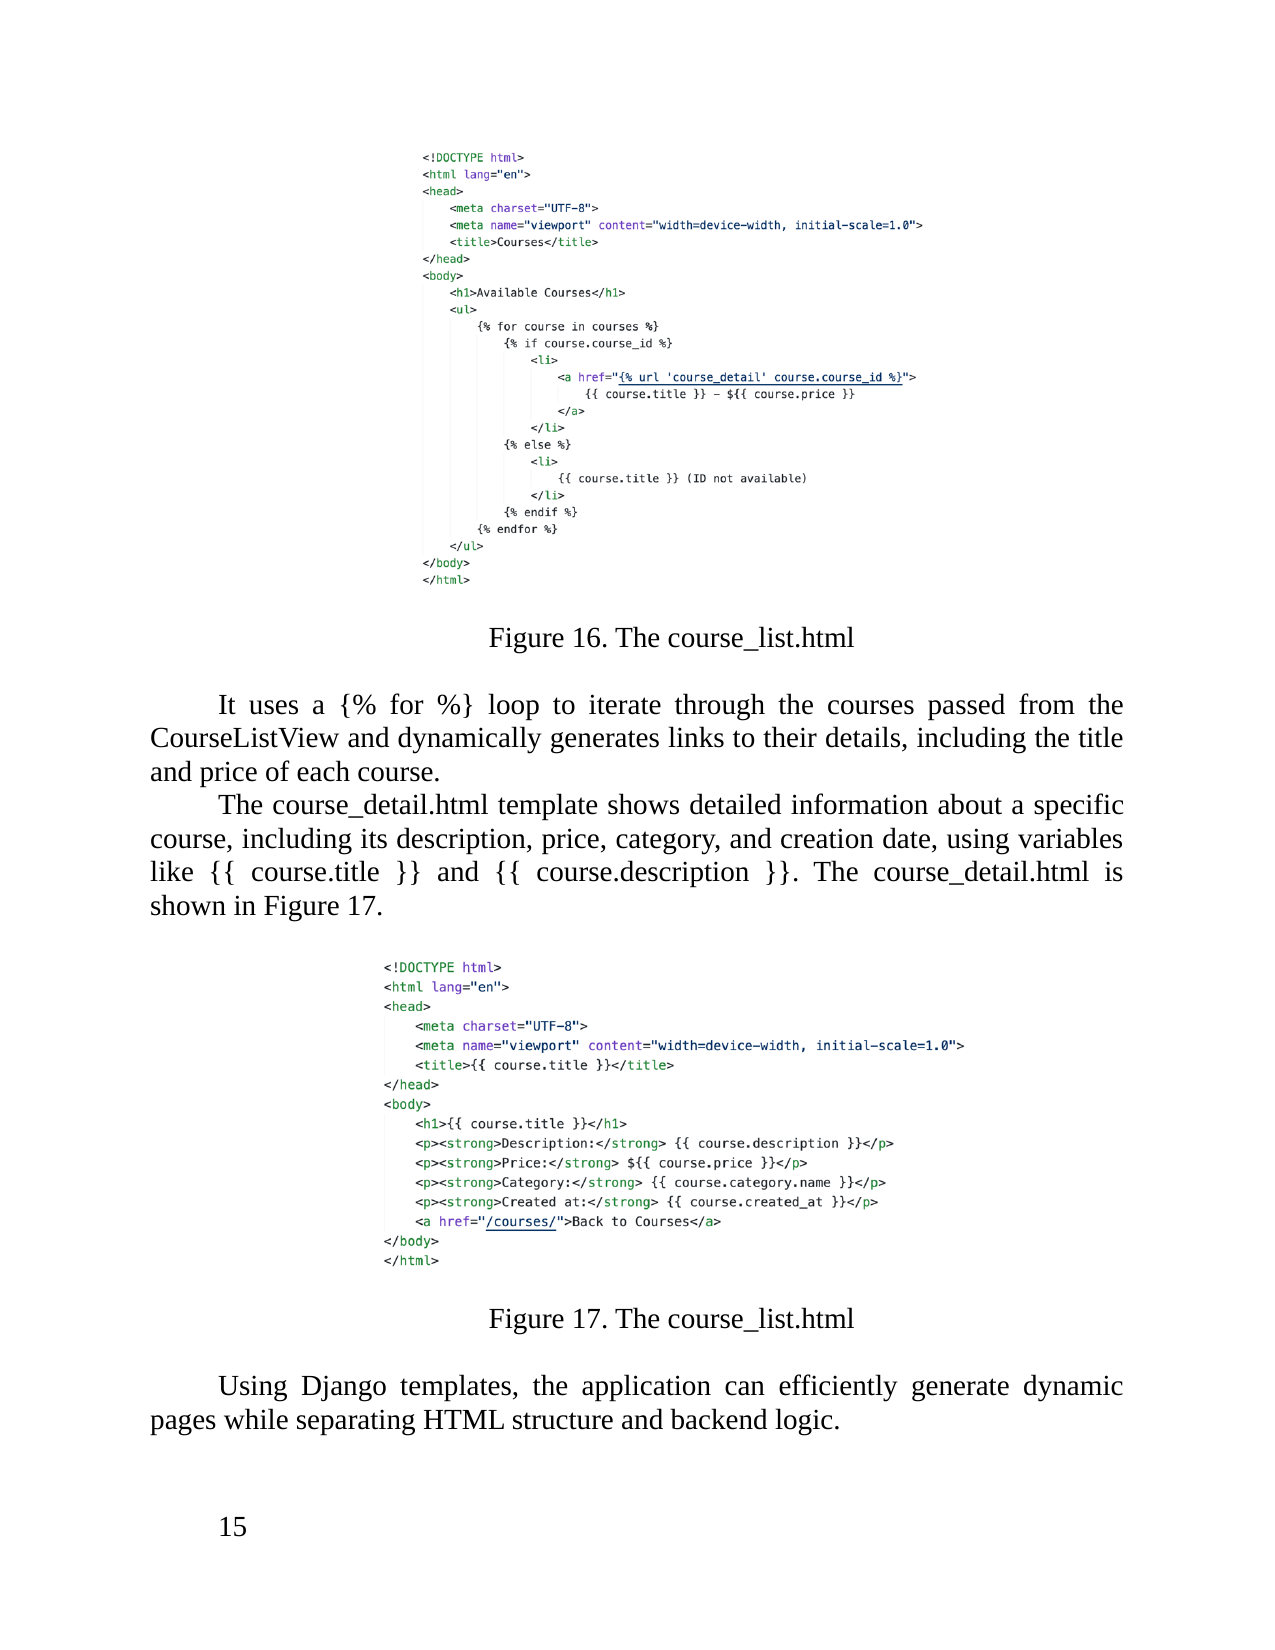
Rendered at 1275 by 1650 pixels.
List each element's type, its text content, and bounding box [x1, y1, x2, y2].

picture [418, 150, 925, 587]
text The course_detail.html template shows detailed information about a specific course, including its description, price, category, and creation date, using variables like {{ course.title }} and {{ course.description }}. The course_detail.html is shown in Figure 17. [150, 787, 1125, 922]
text Figure 17. The course_list.html [150, 1301, 1125, 1335]
text Using Django templates, the application can efficiently generate dynamic pages while separating HTML structure and backend logic. [150, 1368, 1125, 1435]
text Figure 16. The course_list.html [150, 620, 1125, 653]
text It uses a {% for %} loop to iterate through the courses passed from the CourseListView and dynamically generates links to their details, including the title and price of each course. [150, 687, 1125, 787]
picture [376, 955, 967, 1268]
